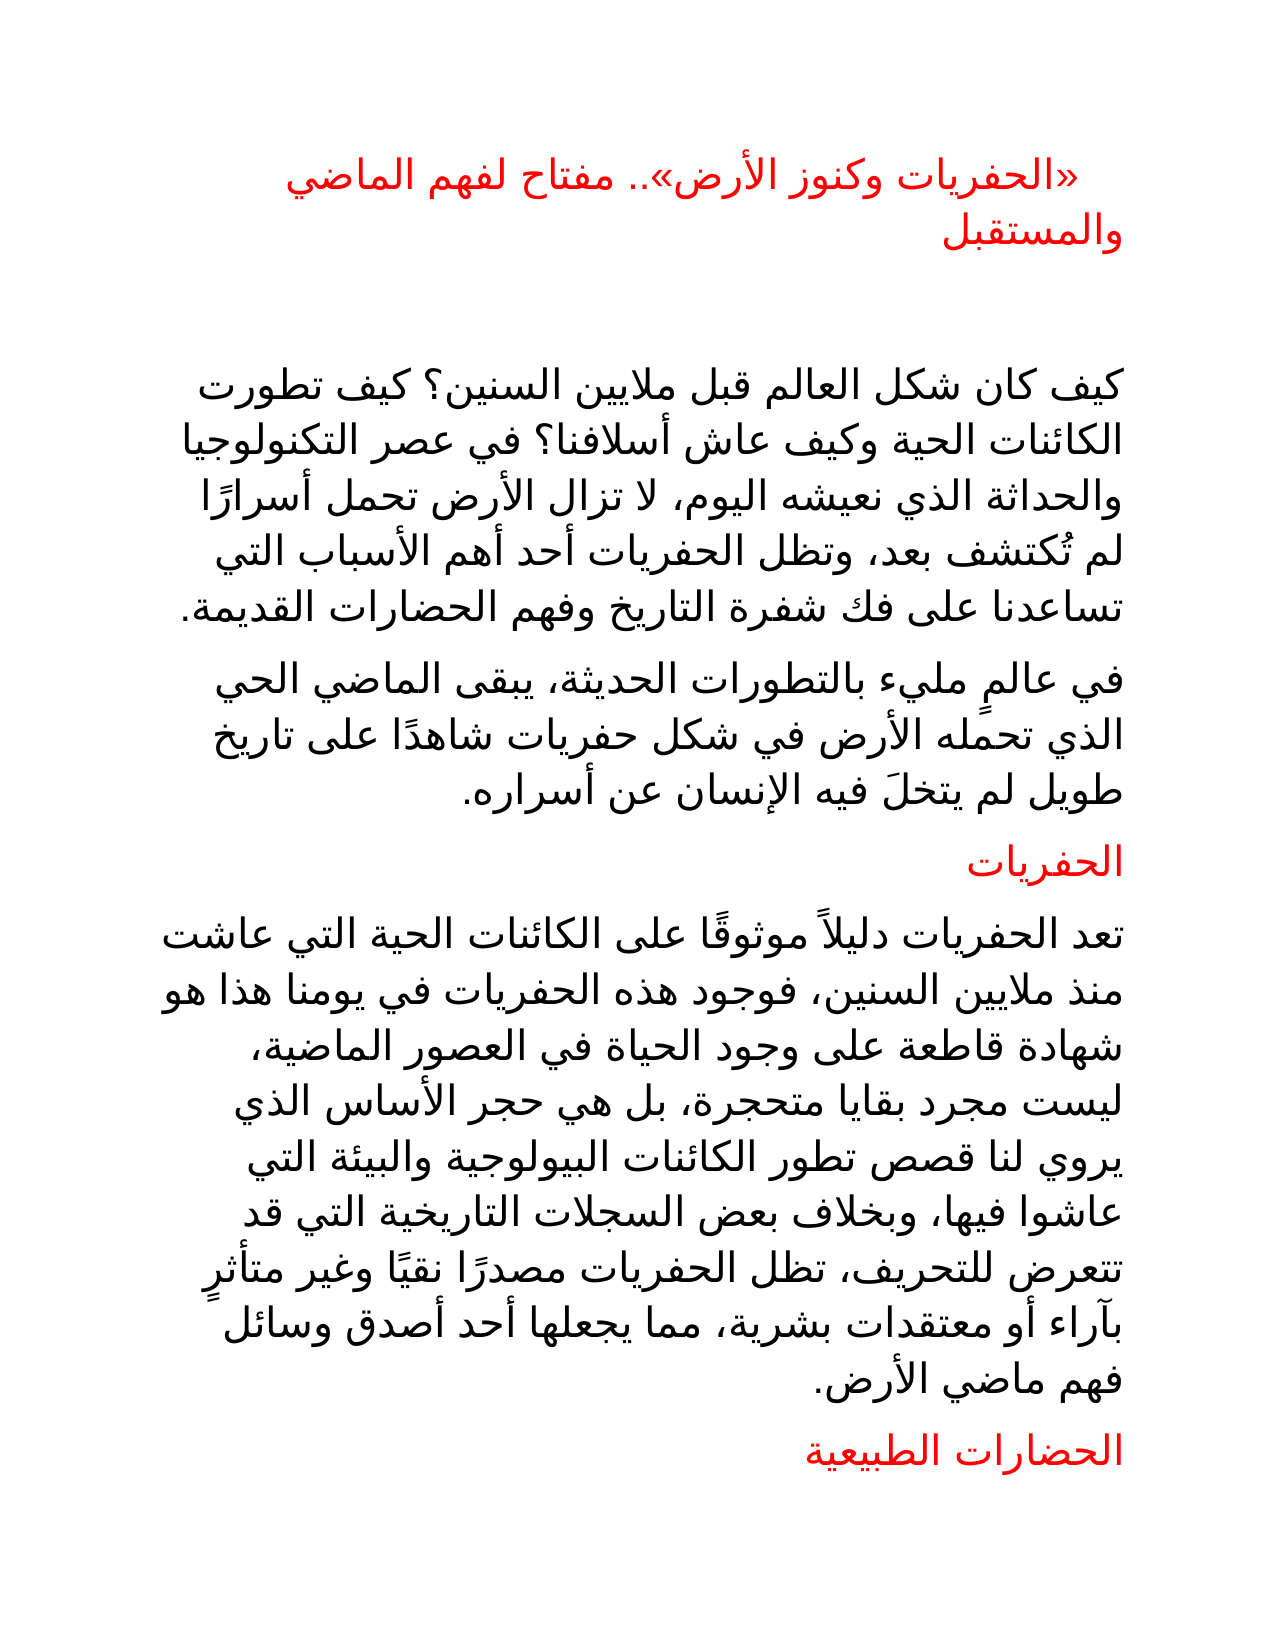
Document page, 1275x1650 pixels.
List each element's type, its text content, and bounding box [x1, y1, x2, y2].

text الحفريات [150, 838, 1125, 886]
text في عالمٍ مليء بالتطورات الحديثة، يبقى الماضي الحي الذي تحمله الأرض في شكل حفريات شاهدًا على تاريخ طويل لم يتخلَ فيه الإنسان عن أسراره. [150, 654, 1125, 813]
text «الحفريات وكنوز الأرض».. مفتاح لفهم الماضي والمستقبل [150, 150, 1125, 253]
text الحضارات الطبيعية [150, 1426, 1125, 1474]
text كيف كان شكل العالم قبل ملايين السنين؟ كيف تطورت الكائنات الحية وكيف عاش أسلافنا؟ في عصر التكنولوجيا والحداثة الذي نعيشه اليوم، لا تزال الأرض تحمل أسرارًا لم تُكتشف بعد، وتظل الحفريات أحد أهم الأسباب التي تساعدنا على فك شفرة التاريخ وفهم الحضارات القديمة. [150, 360, 1125, 630]
text تعد الحفريات دليلاً موثوقًا على الكائنات الحية التي عاشت منذ ملايين السنين، فوجود هذه الحفريات في يومنا هذا هو شهادة قاطعة على وجود الحياة في العصور الماضية، ليست مجرد بقايا متحجرة، بل هي حجر الأساس الذي يروي لنا قصص تطور الكائنات البيولوجية والبيئة التي عاشوا فيها، وبخلاف بعض السجلات التاريخية التي قد تتعرض للتحريف، تظل الحفريات مصدرًا نقيًا وغير متأثرٍ بآراء أو معتقدات بشرية، مما يجعلها أحد أصدق وسائل فهم ماضي الأرض. [150, 910, 1125, 1402]
